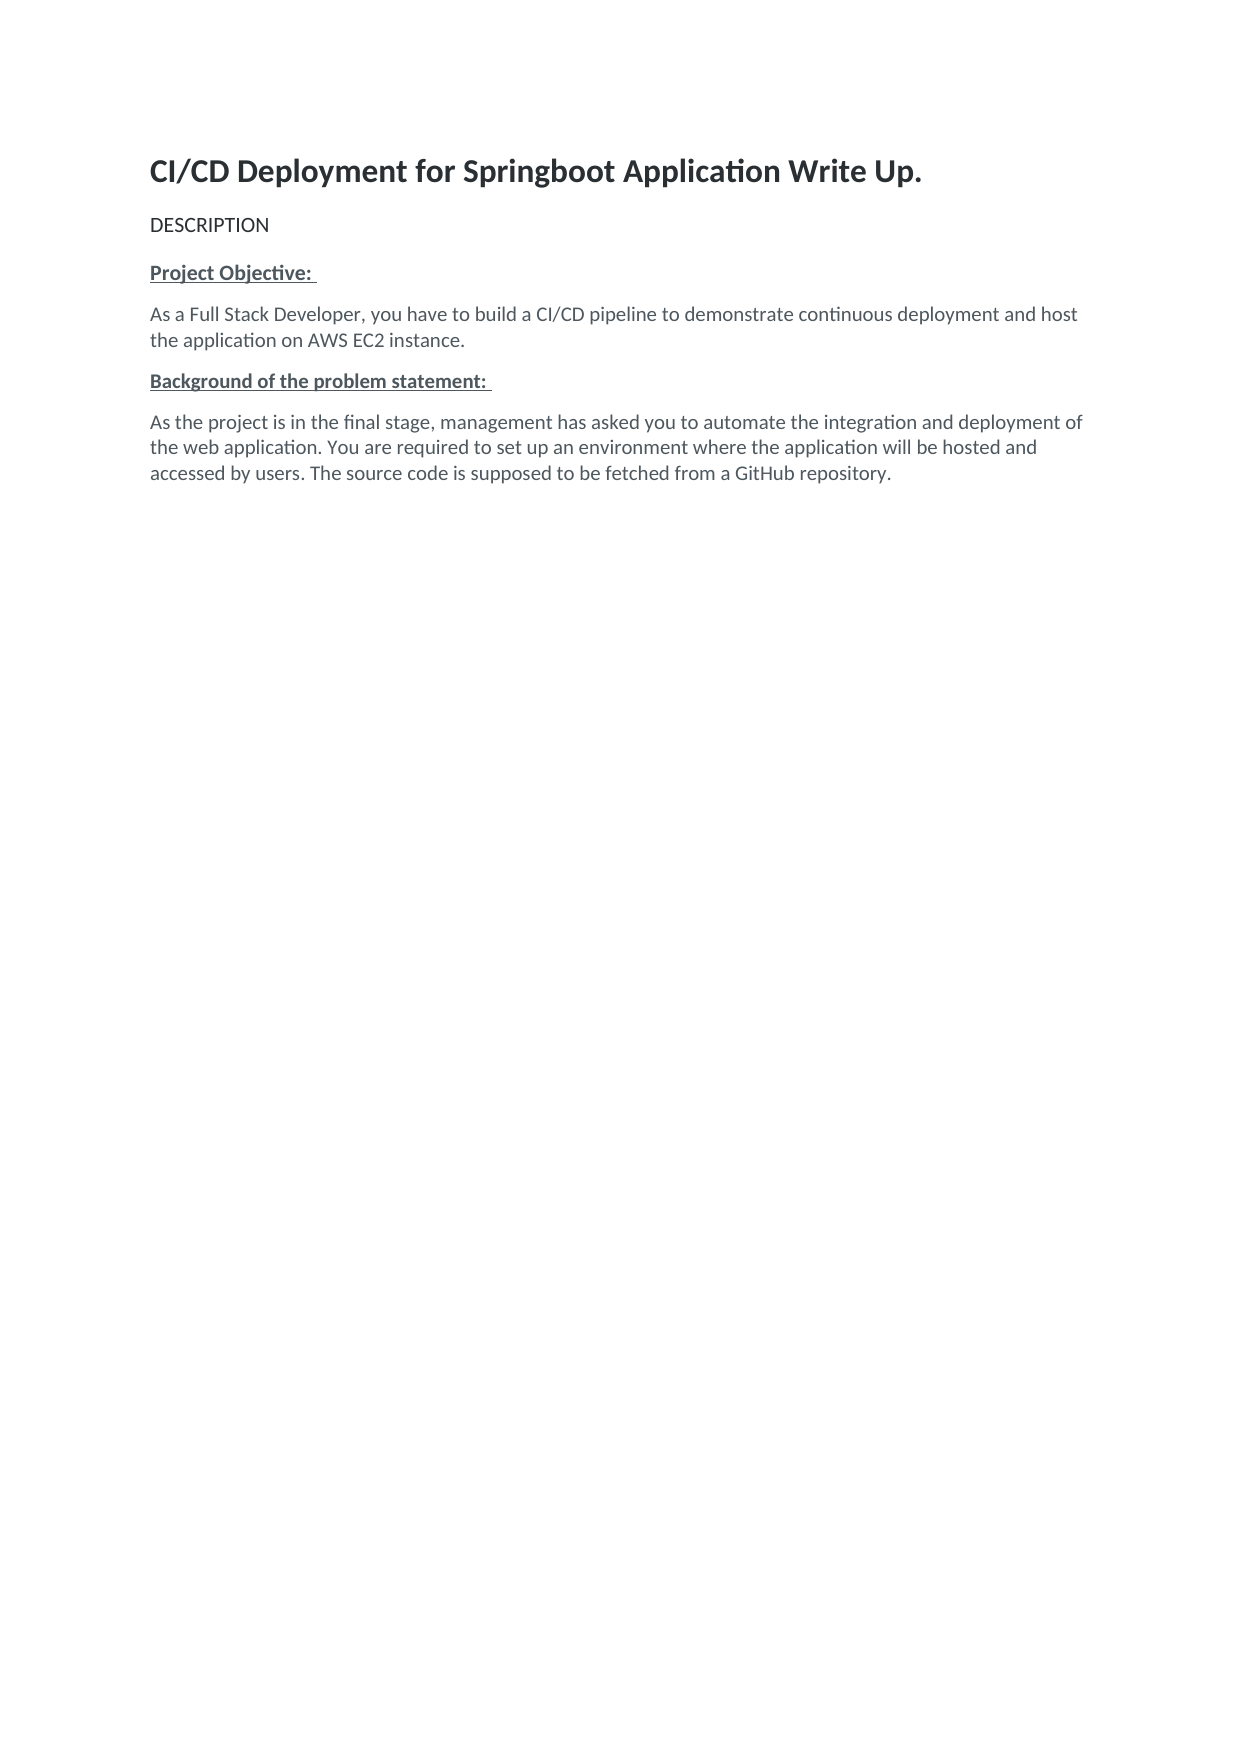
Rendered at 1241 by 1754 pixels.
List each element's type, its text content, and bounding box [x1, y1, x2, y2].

text Project Objective: [150, 259, 1090, 286]
text As a Full Stack Developer, you have to build a CI/CD pipeline to demonstrate continuous deployment and host the application on AWS EC2 instance. [150, 301, 1090, 352]
text DESCRIPTION [150, 212, 1090, 238]
text Background of the problem statement: [150, 368, 1090, 393]
text As the project is in the final stage, management has asked you to automate the integration and deployment of the web application. You are required to set up an environment where the application will be hosted and accessed by users. The source code is supposed to be fetched from a GitHub repository. [150, 409, 1090, 485]
text CI/CD Deployment for Springboot Application Write Up. [150, 150, 1090, 191]
